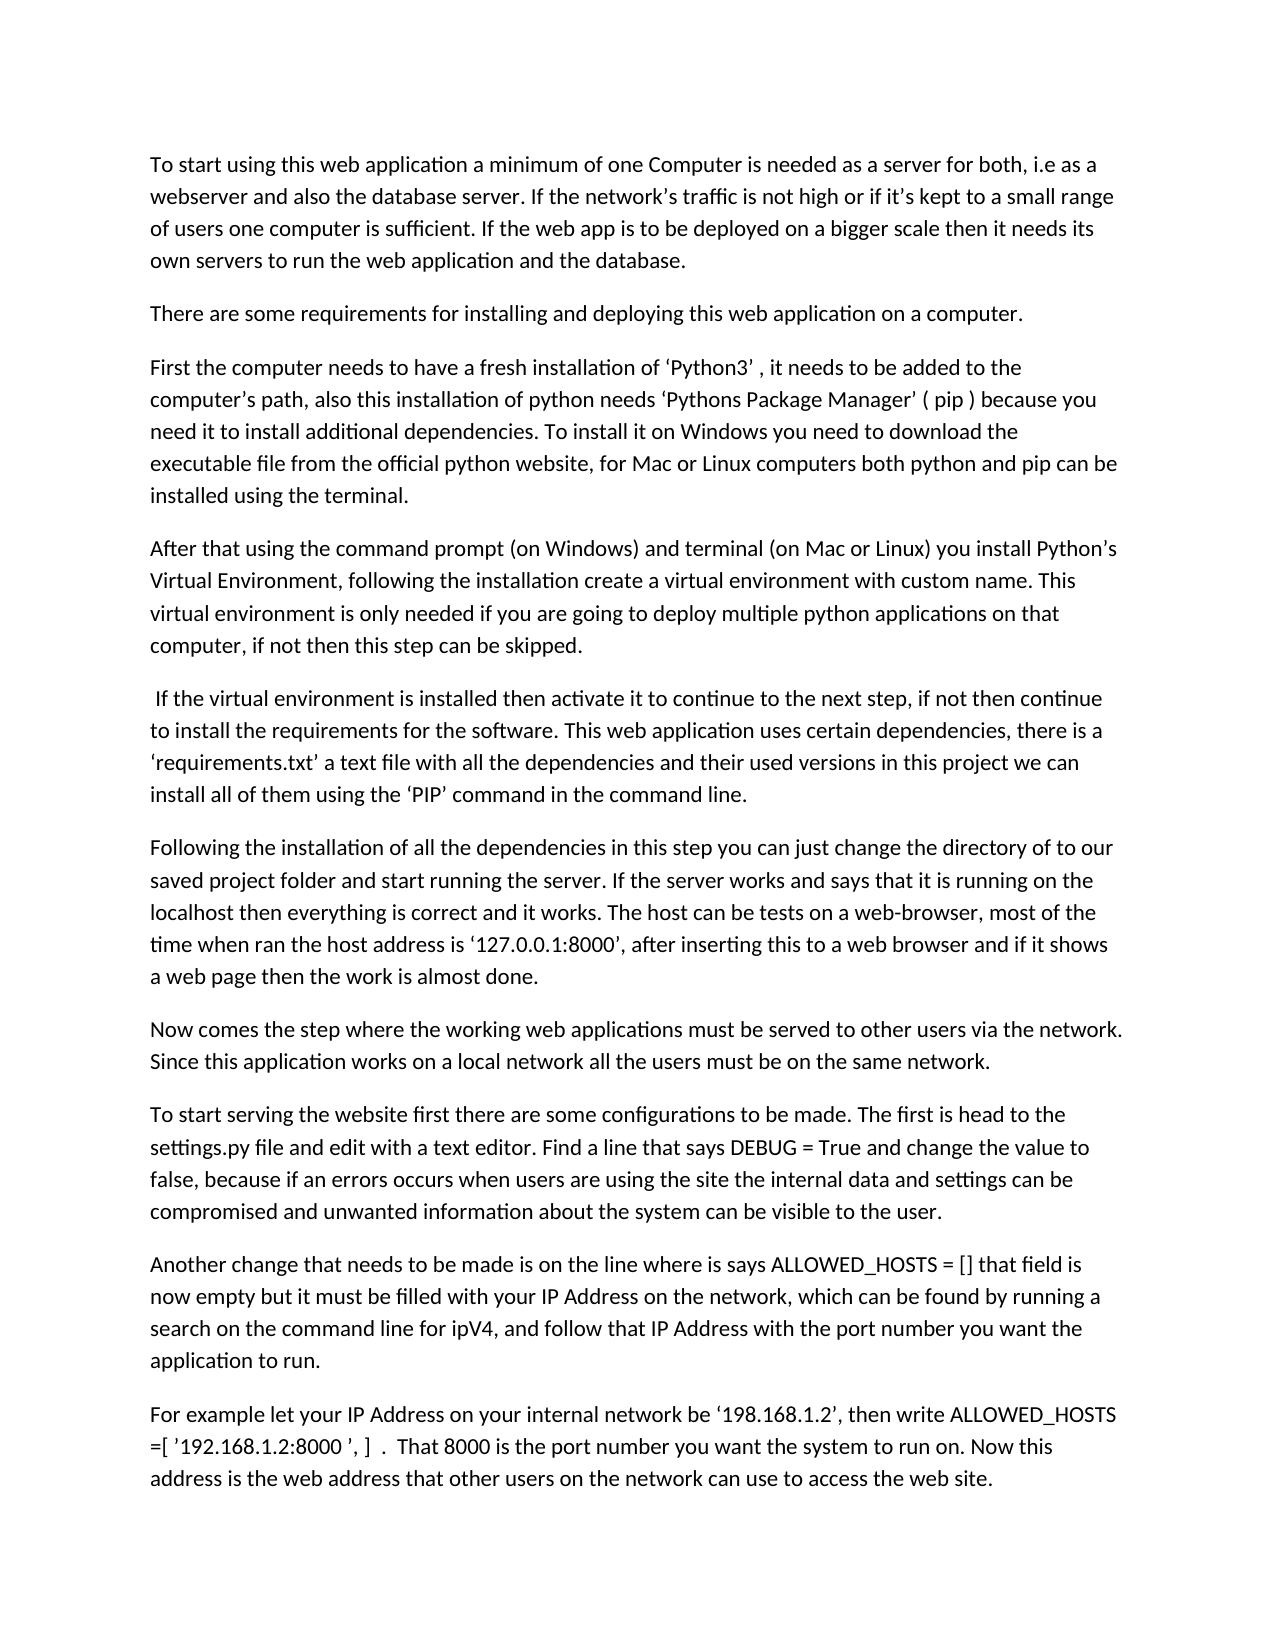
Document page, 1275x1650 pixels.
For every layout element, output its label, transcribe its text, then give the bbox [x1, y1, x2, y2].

text Following the installation of all the dependencies in this step you can just change the directory of to our saved project folder and start running the server. If the server works and says that it is running on the localhost then everything is correct and it works. The host can be tests on a web-browser, most of the time when ran the host address is ‘127.0.0.1:8000’, after inserting this to a web browser and if it shows a web page then the work is almost done. [150, 833, 1125, 990]
text There are some requirements for installing and deploying this web application on a computer. [150, 299, 1125, 328]
text First the computer needs to have a fresh installation of ‘Python3’ , it needs to be added to the computer’s path, also this installation of python needs ‘Pythons Package Manager’ ( pip ) because you need it to install additional dependencies. To install it on Windows you need to download the executable file from the official python website, for Mac or Linux computers both python and pip can be installed using the terminal. [150, 353, 1125, 509]
text Another change that needs to be made is on the line where is says ALLOWED_HOSTS = [] that field is now empty but it must be filled with your IP Address on the network, which can be found by running a search on the command line for ipV4, and follow that IP Address with the port number you want the application to run. [150, 1250, 1125, 1375]
text Now comes the step where the working web applications must be served to other users via the network. Since this application works on a local network all the users must be on the same network. [150, 1015, 1125, 1076]
text To start serving the website first there are some configurations to be made. The first is head to the settings.py file and edit with a text editor. Find a line that says DEBUG = True and change the value to false, because if an errors occurs when users are using the site the internal data and settings can be compromised and unwanted information about the system can be visible to the user. [150, 1101, 1125, 1225]
text After that using the command prompt (on Windows) and terminal (on Mac or Linux) you install Python’s Virtual Environment, following the installation create a virtual environment with custom name. This virtual environment is only needed if you are going to deploy multiple python applications on that computer, if not then this step can be skipped. [150, 534, 1125, 659]
text To start using this web application a minimum of one Computer is needed as a server for both, i.e as a webserver and also the database server. If the network’s traffic is not high or if it’s kept to a small range of users one computer is sufficient. If the web app is to be deployed on a bigger scale then it needs its own servers to run the web application and the database. [150, 150, 1125, 274]
text For example let your IP Address on your internal network be ‘198.168.1.2’, then write ALLOWED_HOSTS =[ ’192.168.1.2:8000 ’, ] . That 8000 is the port number you want the system to run on. Now this address is the web address that other users on the network can use to access the web site. [150, 1400, 1125, 1492]
text If the virtual environment is installed then activate it to continue to the next step, if not then continue to install the requirements for the software. This web application uses certain dependencies, there is a ‘requirements.txt’ a text file with all the dependencies and their used versions in this project we can install all of them using the ‘PIP’ command in the command line. [150, 684, 1125, 808]
